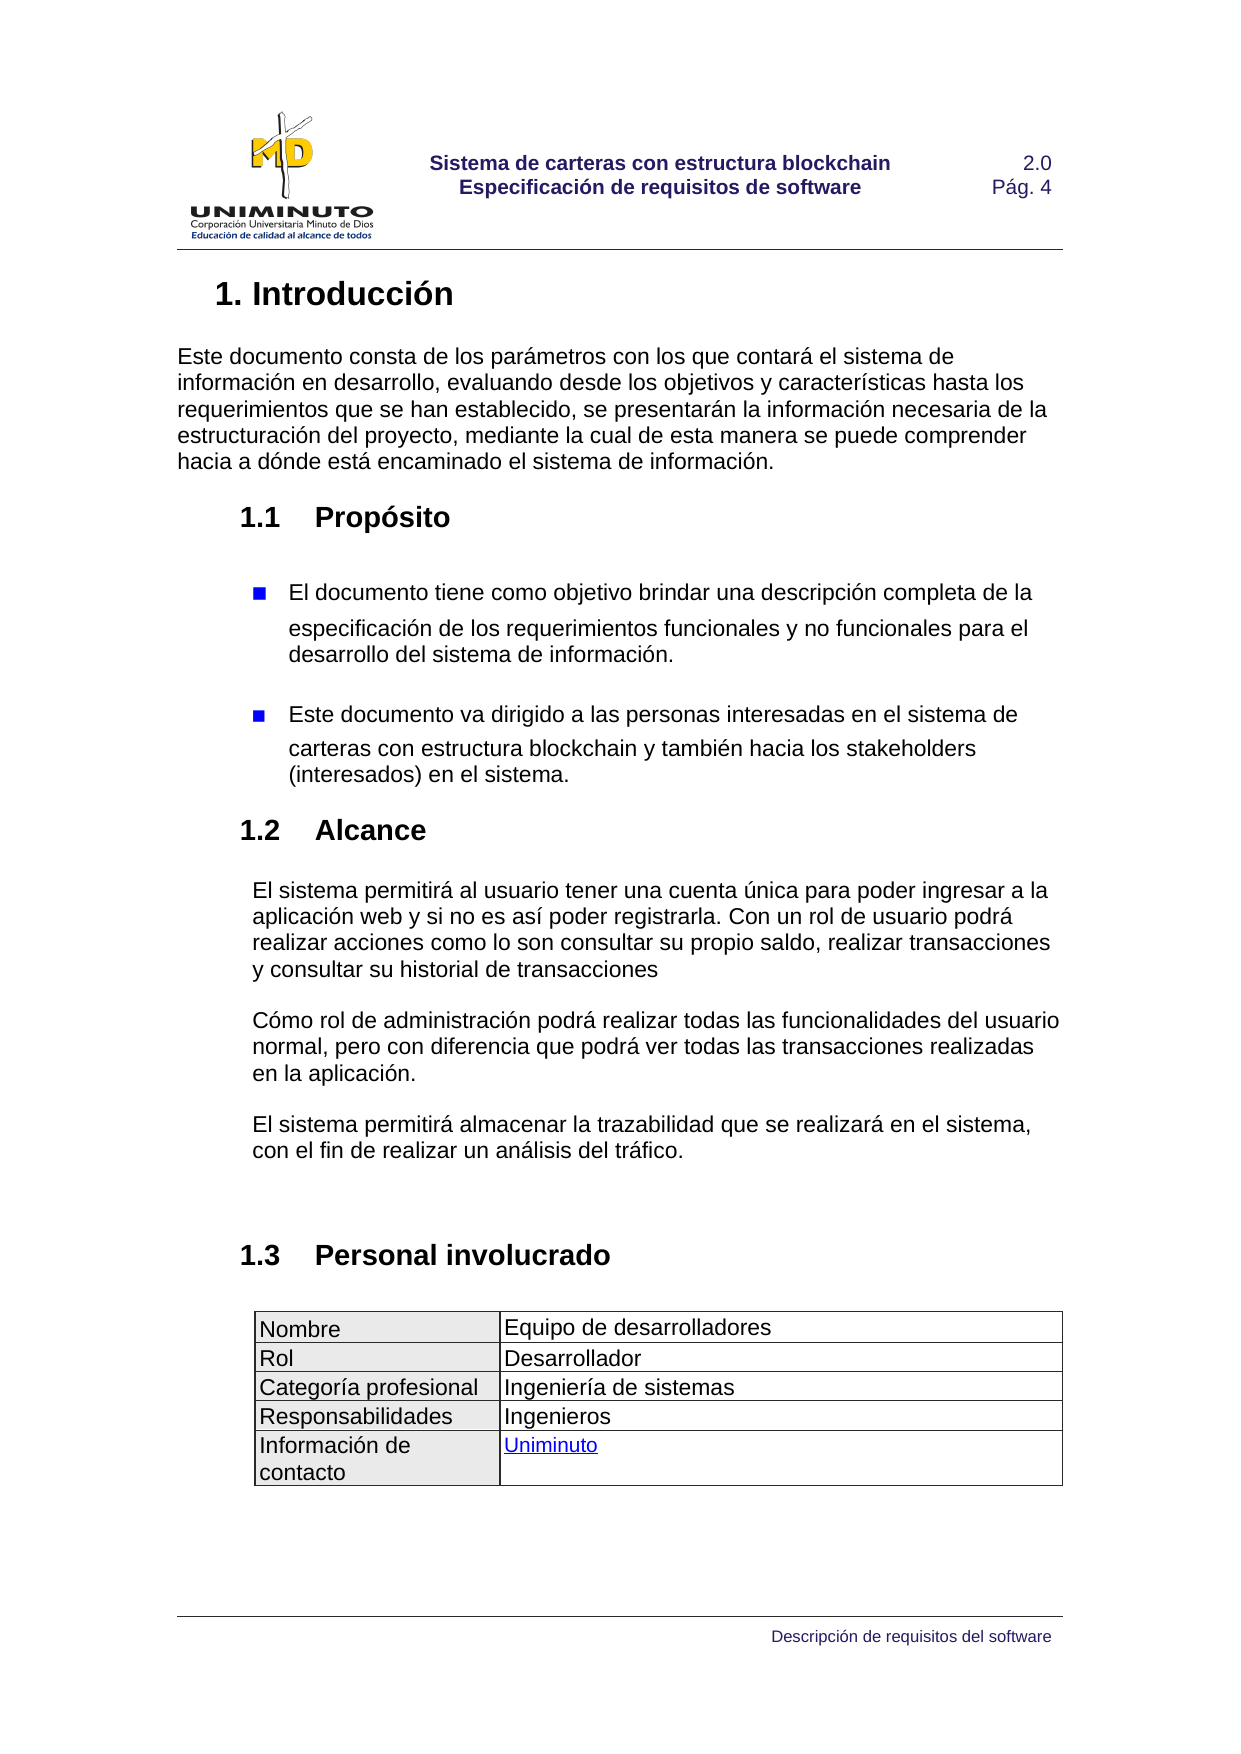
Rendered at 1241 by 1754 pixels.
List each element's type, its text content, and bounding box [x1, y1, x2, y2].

table_cell Ingenieros [501, 1401, 1062, 1429]
text El sistema permitirá almacenar la trazabilidad que se realizará en el sistema, con el fin de realizar un análisis del tráfico. [252, 1111, 1063, 1164]
picture [188, 108, 376, 242]
table_cell Responsabilidades [256, 1401, 499, 1429]
list El documento tiene como objetivo brindar una descripción completa de la especificación de los requerimientos funcionales y no funcionales para el desarrollo del sistema de información. [251, 563, 1063, 667]
table_header Nombre [256, 1312, 499, 1342]
table_cell Información de contacto [256, 1431, 499, 1485]
table_cell Rol [256, 1343, 499, 1371]
table_cell Ingeniería de sistemas [501, 1372, 1062, 1400]
list Alcance [239, 813, 1063, 846]
list Propósito [239, 499, 1063, 533]
table_cell Categoría profesional [256, 1372, 499, 1400]
table_cell Desarrollador [501, 1343, 1062, 1371]
table_cell Uniminuto [501, 1431, 1062, 1485]
list Introducción [214, 274, 1063, 313]
table_header Equipo de desarrolladores [501, 1312, 1062, 1342]
text Cómo rol de administración podrá realizar todas las funcionalidades del usuario normal, pero con diferencia que podrá ver todas las transacciones realizadas en la aplicación. [252, 1007, 1063, 1086]
text Este documento consta de los parámetros con los que contará el sistema de información en desarrollo, evaluando desde los objetivos y características hasta los requerimientos que se han establecido, se presentarán la información necesaria de la estructuración del proyecto, mediante la cual de esta manera se puede comprender hacia a dónde está encaminado el sistema de información. [177, 343, 1063, 474]
text El sistema permitirá al usuario tener una cuenta única para poder ingresar a la aplicación web y si no es así poder registrarla. Con un rol de usuario podrá realizar acciones como lo son consultar su propio saldo, realizar transacciones y consultar su historial de transacciones [252, 877, 1063, 982]
list Personal involucrado [239, 1238, 1063, 1271]
list Este documento va dirigido a las personas interesadas en el sistema de carteras con estructura blockchain y también hacia los stakeholders (interesados) en el sistema. [251, 688, 1063, 788]
